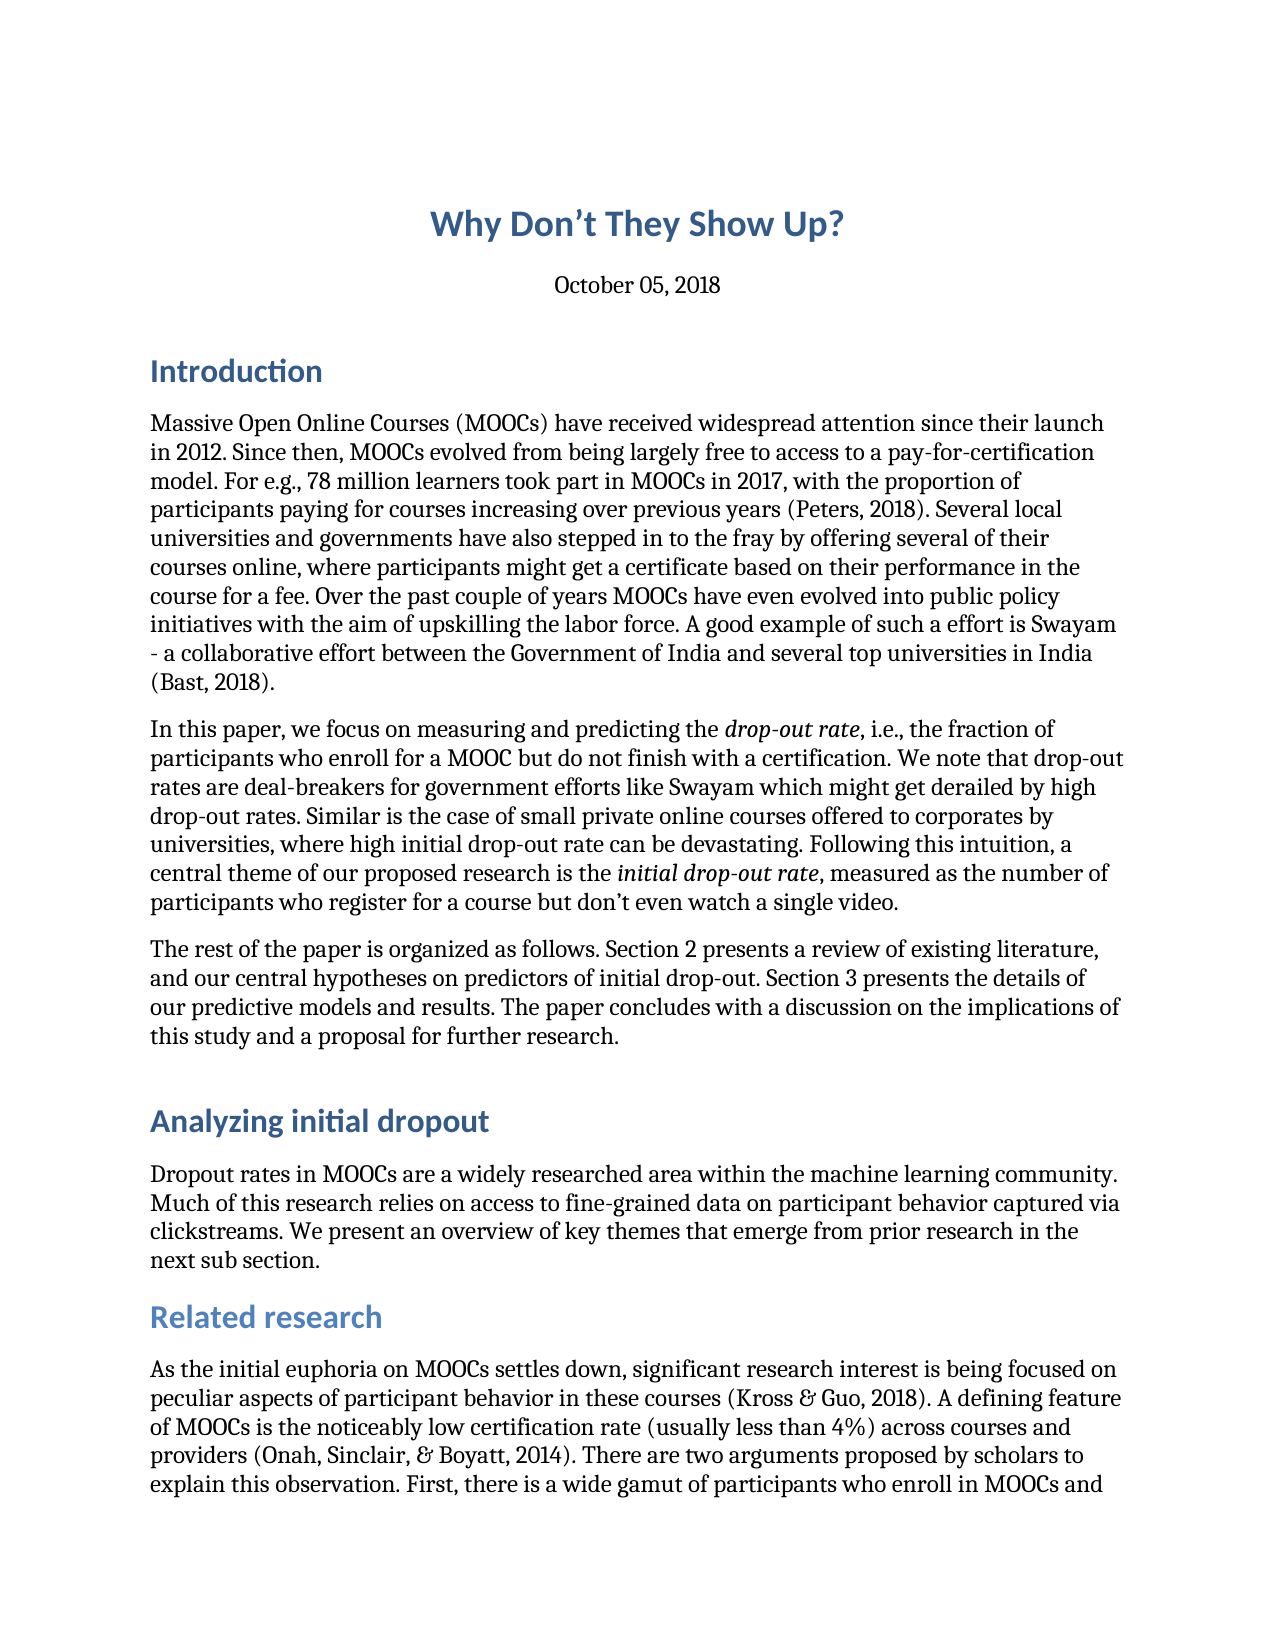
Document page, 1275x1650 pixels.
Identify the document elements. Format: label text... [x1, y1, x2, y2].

subtitle Analyzing initial dropout [150, 1100, 1125, 1141]
subtitle Related research [150, 1296, 1125, 1336]
subtitle Introduction [150, 349, 1125, 390]
text In this paper, we focus on measuring and predicting the drop-out rate, i.e., the fraction of participants who enroll for a MOOC but do not finish with a certification. We note that drop-out rates are deal-breakers for government efforts like Swayam which might get derailed by high drop-out rates. Similar is the case of small private online courses offered to corporates by universities, where high initial drop-out rate can be devastating. Following this intuition, a central theme of our proposed research is the initial drop-out rate, measured as the number of participants who register for a course but don’t even watch a single video. [150, 715, 1125, 917]
text October 05, 2018 [150, 271, 1125, 299]
text Dropout rates in MOOCs are a widely researched area within the machine learning community. Much of this research relies on access to fine-grained data on participant behavior captured via clickstreams. We present an overview of key themes that emerge from prior research in the next sub section. [150, 1160, 1125, 1275]
title Why Don’t They Show Up? [150, 200, 1125, 246]
text The rest of the paper is organized as follows. Section 2 presents a review of existing literature, and our central hypotheses on predictors of initial drop-out. Section 3 presents the details of our predictive models and results. The paper concludes with a discussion on the implications of this study and a proposal for further research. [150, 935, 1125, 1050]
text Massive Open Online Courses (MOOCs) have received widespread attention since their launch in 2012. Since then, MOOCs evolved from being largely free to access to a pay-for-certification model. For e.g., 78 million learners took part in MOOCs in 2017, with the proportion of participants paying for courses increasing over previous years (Peters, 2018). Several local universities and governments have also stepped in to the fray by offering several of their courses online, where participants might get a certificate based on their performance in the course for a fee. Over the past couple of years MOOCs have even evolved into public policy initiatives with the aim of upskilling the labor force. A good example of such a effort is Swayam - a collaborative effort between the Government of India and several top universities in India (Bast, 2018). [150, 409, 1125, 697]
